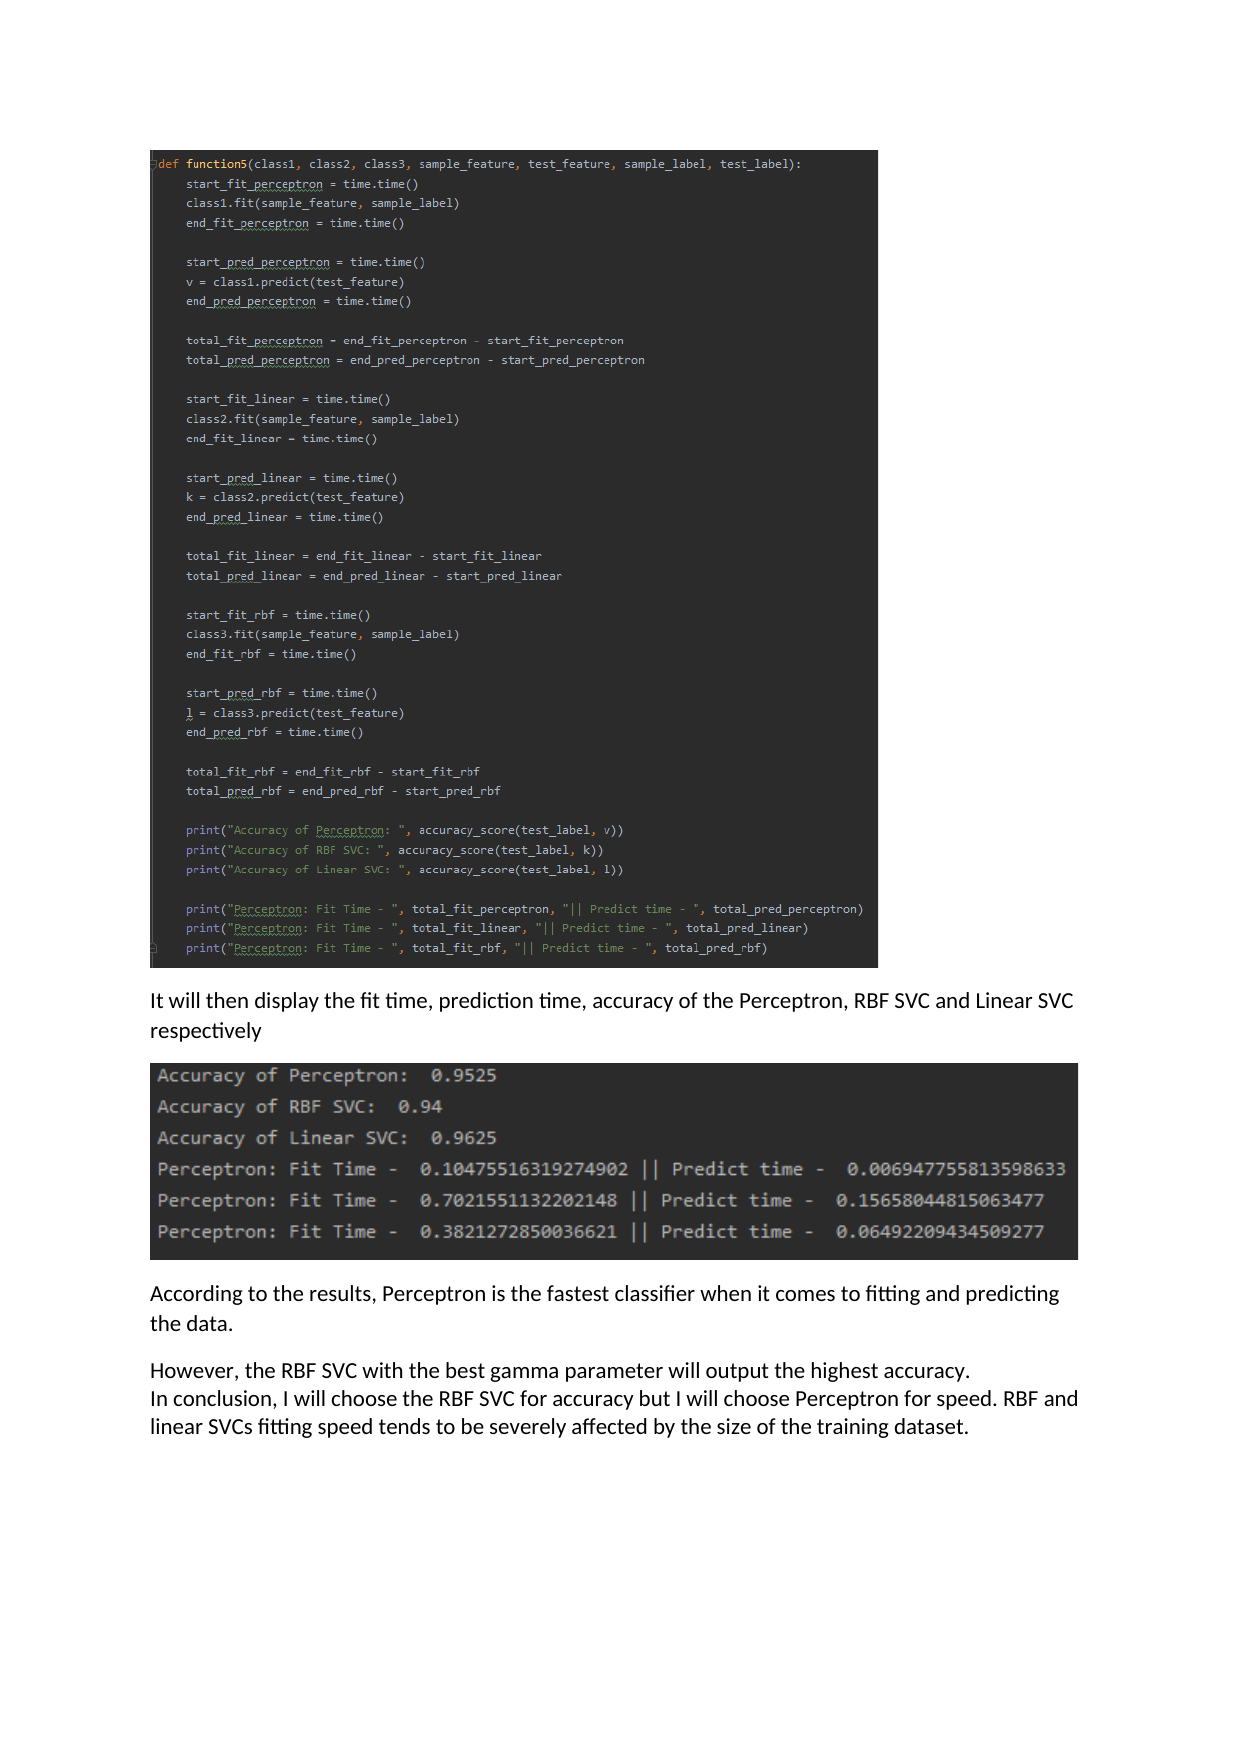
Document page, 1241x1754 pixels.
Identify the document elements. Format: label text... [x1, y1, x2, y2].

text According to the results, Perceptron is the fastest classifier when it comes to fitting and predicting the data. [150, 1279, 1090, 1337]
text It will then display the fit time, prediction time, accuracy of the Perceptron, RBF SVC and Linear SVC respectively [150, 986, 1090, 1044]
picture [150, 150, 879, 968]
text In conclusion, I will choose the RBF SVC for accuracy but I will choose Perceptron for speed. RBF and linear SVCs fitting speed tends to be severely affected by the size of the training dataset. [150, 1384, 1090, 1440]
text However, the RBF SVC with the best gamma parameter will output the highest accuracy. [150, 1356, 1090, 1384]
picture [150, 1063, 1079, 1260]
